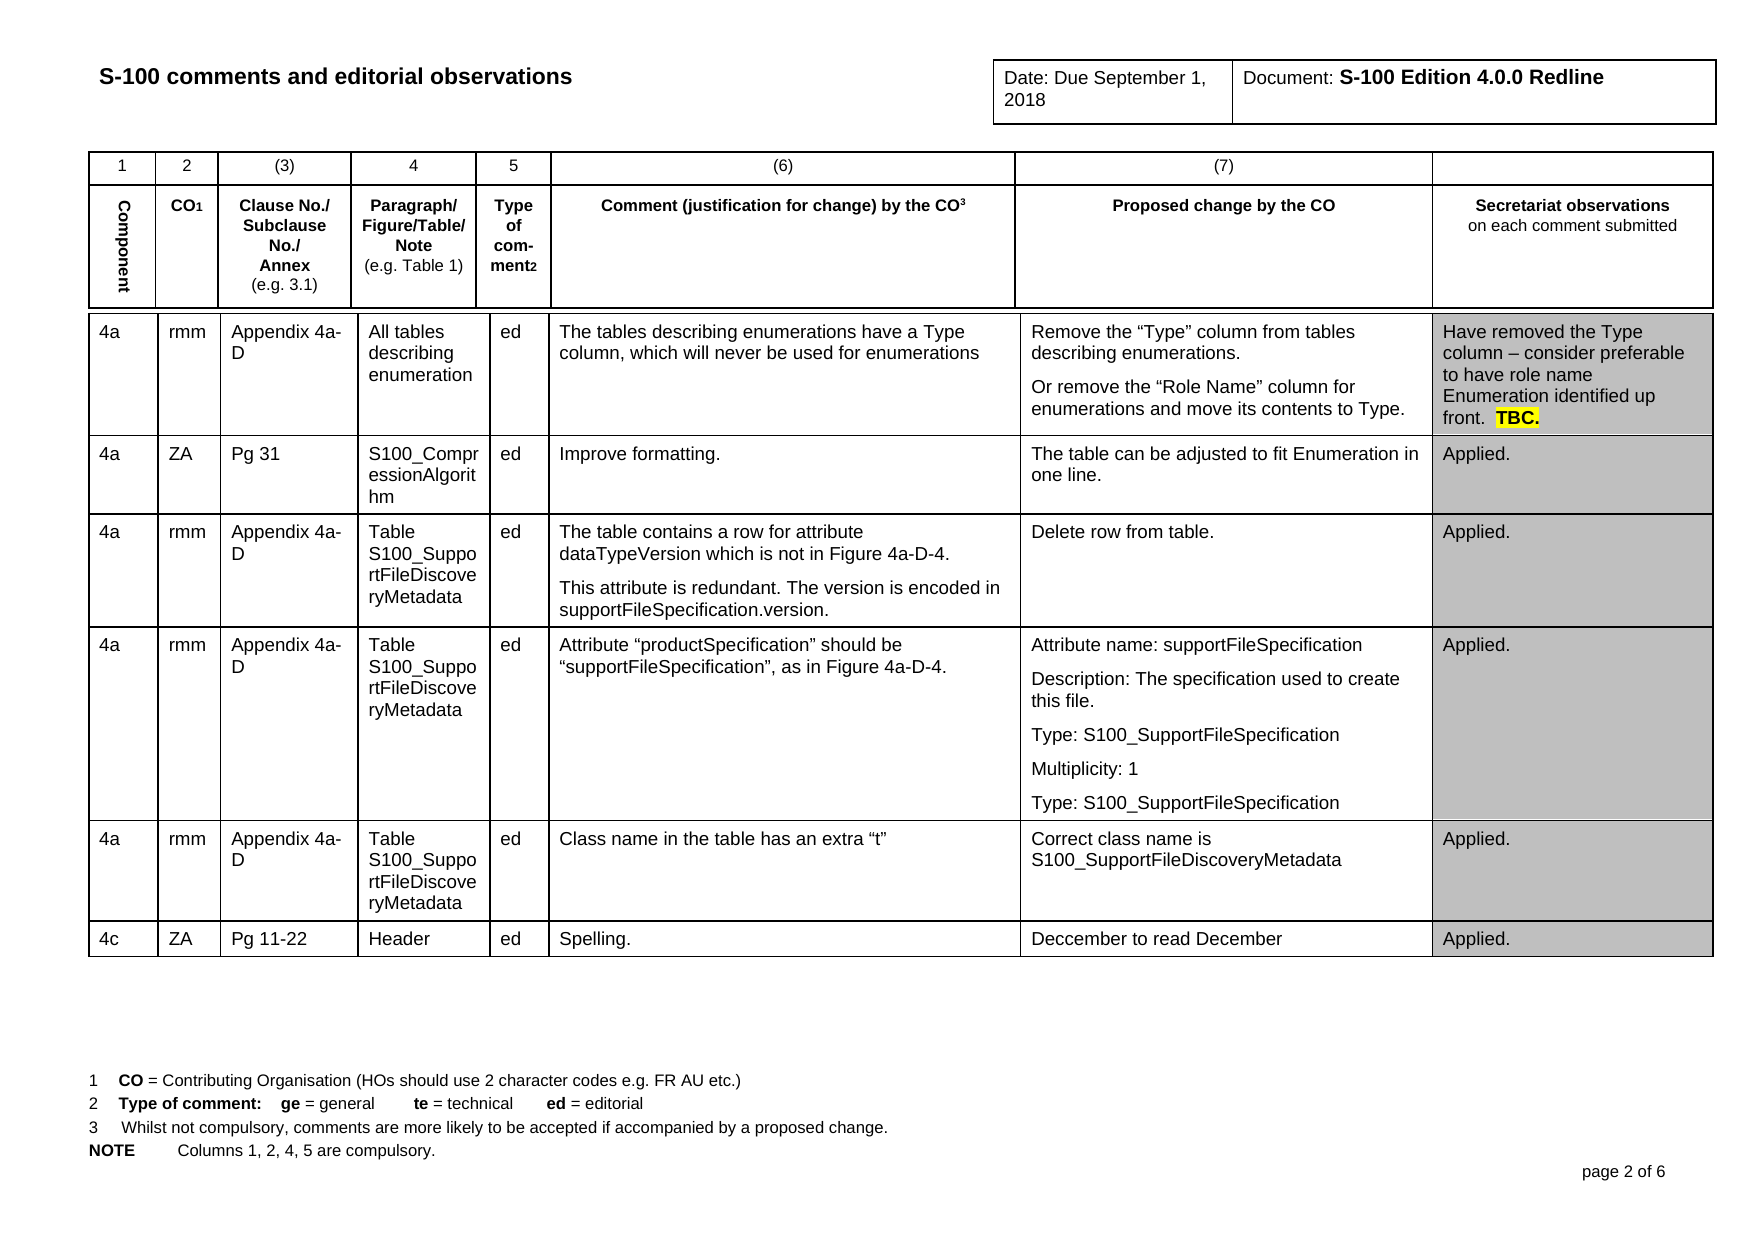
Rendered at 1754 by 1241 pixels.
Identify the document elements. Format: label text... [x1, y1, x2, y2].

table_cell ZA [159, 436, 220, 513]
table_cell Header [359, 922, 489, 956]
table_cell All tables describing enumeration [359, 314, 489, 434]
table_cell Table S100_SupportFileDiscoveryMetadata [359, 821, 489, 920]
table_cell rmm [159, 515, 220, 626]
table_cell ZA [159, 922, 220, 956]
table_cell Attribute name: supportFileSpecification Description: The specification used to create this file. Type: S100_SupportFileSpecification Multiplicity: 1 Type: S100_SupportFileSpecification [1021, 628, 1432, 819]
table_cell The tables describing enumerations have a Type column, which will never be used for enumerations [550, 314, 1020, 434]
table_cell Table S100_SupportFileDiscoveryMetadata [359, 628, 489, 819]
table_cell The table contains a row for attribute dataTypeVersion which is not in Figure 4a-D-4. This attribute is redundant. The version is encoded in supportFileSpecification.version. [550, 515, 1020, 626]
table_cell Delete row from table. [1021, 515, 1432, 626]
table_cell The table can be adjusted to fit Enumeration in one line. [1021, 436, 1432, 513]
table_cell ed [491, 436, 548, 513]
table_cell Applied. [1433, 821, 1712, 920]
table_cell 4c [90, 922, 157, 956]
table_cell 4a [90, 436, 157, 513]
table_cell Pg 11-22 [221, 922, 357, 956]
table_cell 4a [90, 821, 157, 920]
table_cell ed [491, 821, 548, 920]
table_cell Correct class name is S100_SupportFileDiscoveryMetadata [1021, 821, 1432, 920]
table_cell rmm [159, 628, 220, 819]
table_cell Appendix 4a-D [221, 515, 357, 626]
table_cell Spelling. [550, 922, 1020, 956]
table_cell rmm [159, 314, 220, 434]
table_cell Deccember to read December [1021, 922, 1432, 956]
table_cell Pg 31 [221, 436, 357, 513]
table_cell ed [491, 314, 548, 434]
table_cell Appendix 4a-D [221, 628, 357, 819]
table_cell 4a [90, 314, 157, 434]
table_cell Class name in the table has an extra “t” [550, 821, 1020, 920]
table_cell 4a [90, 515, 157, 626]
table_cell ed [491, 922, 548, 956]
table_cell Applied. [1433, 515, 1712, 626]
table_cell Appendix 4a-D [221, 821, 357, 920]
table_cell 4a [90, 628, 157, 819]
table_cell Improve formatting. [550, 436, 1020, 513]
table_cell Have removed the Type column – consider preferable to have role name Enumeration identified up front. TBC. [1433, 314, 1712, 434]
table_cell Applied. [1433, 628, 1712, 819]
table_cell Applied. [1433, 436, 1712, 513]
table_cell Applied. [1433, 922, 1712, 956]
table_cell S100_CompressionAlgorithm [359, 436, 489, 513]
table_cell Table S100_SupportFileDiscoveryMetadata [359, 515, 489, 626]
table_cell ed [491, 515, 548, 626]
table_cell rmm [159, 821, 220, 920]
table_cell Attribute “productSpecification” should be “supportFileSpecification”, as in Figure 4a-D-4. [550, 628, 1020, 819]
table_cell Appendix 4a-D [221, 314, 357, 434]
table_cell Remove the “Type” column from tables describing enumerations. Or remove the “Role Name” column for enumerations and move its contents to Type. [1021, 314, 1432, 434]
table_cell ed [491, 628, 548, 819]
